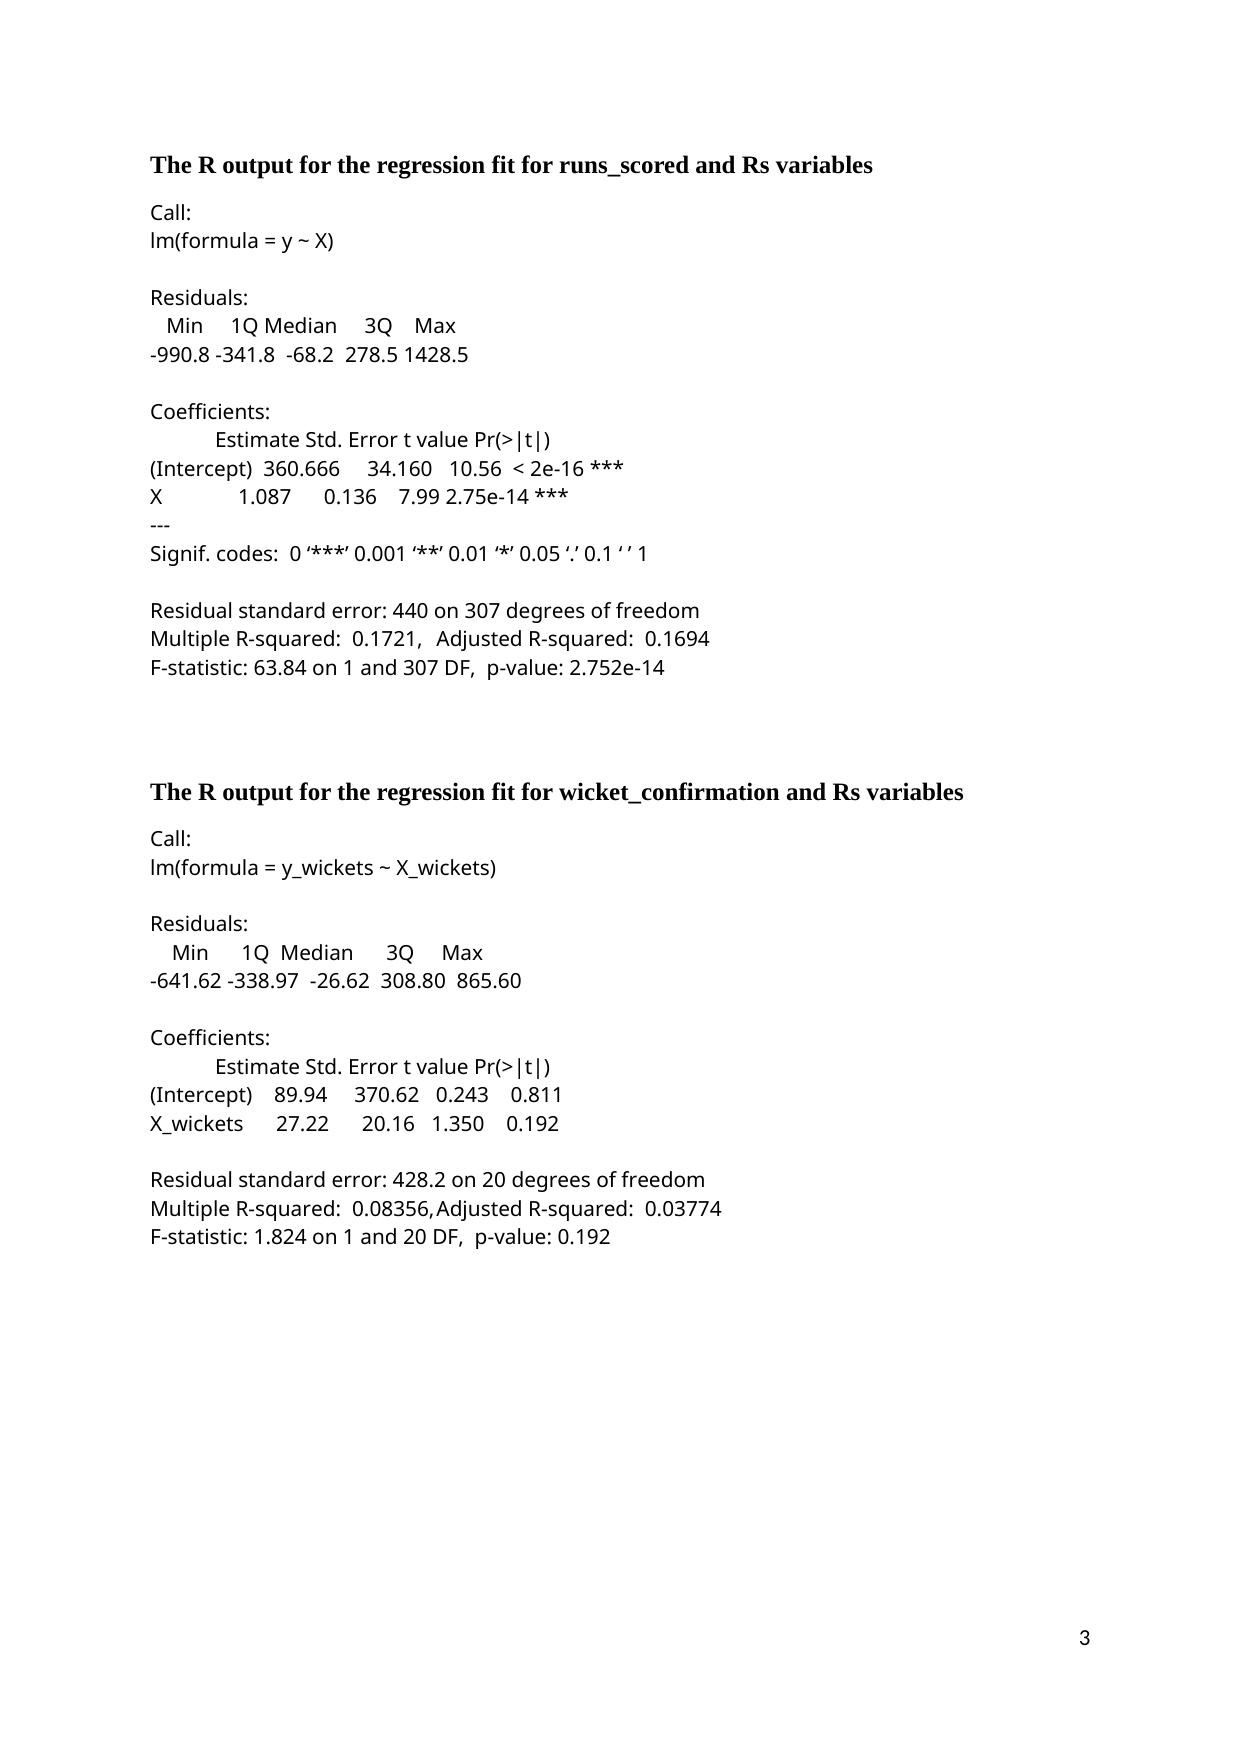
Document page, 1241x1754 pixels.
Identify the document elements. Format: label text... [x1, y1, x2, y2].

text Min 1Q Median 3Q Max [150, 938, 1090, 966]
text Residuals: [150, 283, 1090, 311]
text F-statistic: 1.824 on 1 and 20 DF, p-value: 0.192 [150, 1222, 1090, 1251]
text X_wickets 27.22 20.16 1.350 0.192 [150, 1109, 1090, 1137]
text lm(formula = y ~ X) [150, 226, 1090, 254]
text The R output for the regression fit for wicket_confirmation and Rs variables [150, 777, 1090, 805]
text Residuals: [150, 909, 1090, 938]
text --- [150, 511, 1090, 539]
text Call: [150, 198, 1090, 226]
text (Intercept) 360.666 34.160 10.56 < 2e-16 *** [150, 454, 1090, 482]
text Estimate Std. Error t value Pr(>|t|) [150, 425, 1090, 454]
text Residual standard error: 428.2 on 20 degrees of freedom [150, 1166, 1090, 1194]
text F-statistic: 63.84 on 1 and 307 DF, p-value: 2.752e-14 [150, 653, 1090, 681]
text Coefficients: [150, 1023, 1090, 1052]
text Coefficients: [150, 397, 1090, 425]
text Call: [150, 824, 1090, 853]
text (Intercept) 89.94 370.62 0.243 0.811 [150, 1080, 1090, 1109]
text X 1.087 0.136 7.99 2.75e-14 *** [150, 482, 1090, 511]
text The R output for the regression fit for runs_scored and Rs variables [150, 150, 1090, 179]
text Residual standard error: 440 on 307 degrees of freedom [150, 596, 1090, 624]
text -990.8 -341.8 -68.2 278.5 1428.5 [150, 340, 1090, 368]
text Estimate Std. Error t value Pr(>|t|) [150, 1052, 1090, 1080]
text Min 1Q Median 3Q Max [150, 311, 1090, 340]
text Signif. codes: 0 ‘***’ 0.001 ‘**’ 0.01 ‘*’ 0.05 ‘.’ 0.1 ‘ ’ 1 [150, 539, 1090, 567]
text lm(formula = y_wickets ~ X_wickets) [150, 853, 1090, 881]
text Multiple R-squared: 0.08356, Adjusted R-squared: 0.03774 [150, 1194, 1090, 1222]
text Multiple R-squared: 0.1721, Adjusted R-squared: 0.1694 [150, 624, 1090, 653]
text -641.62 -338.97 -26.62 308.80 865.60 [150, 966, 1090, 995]
